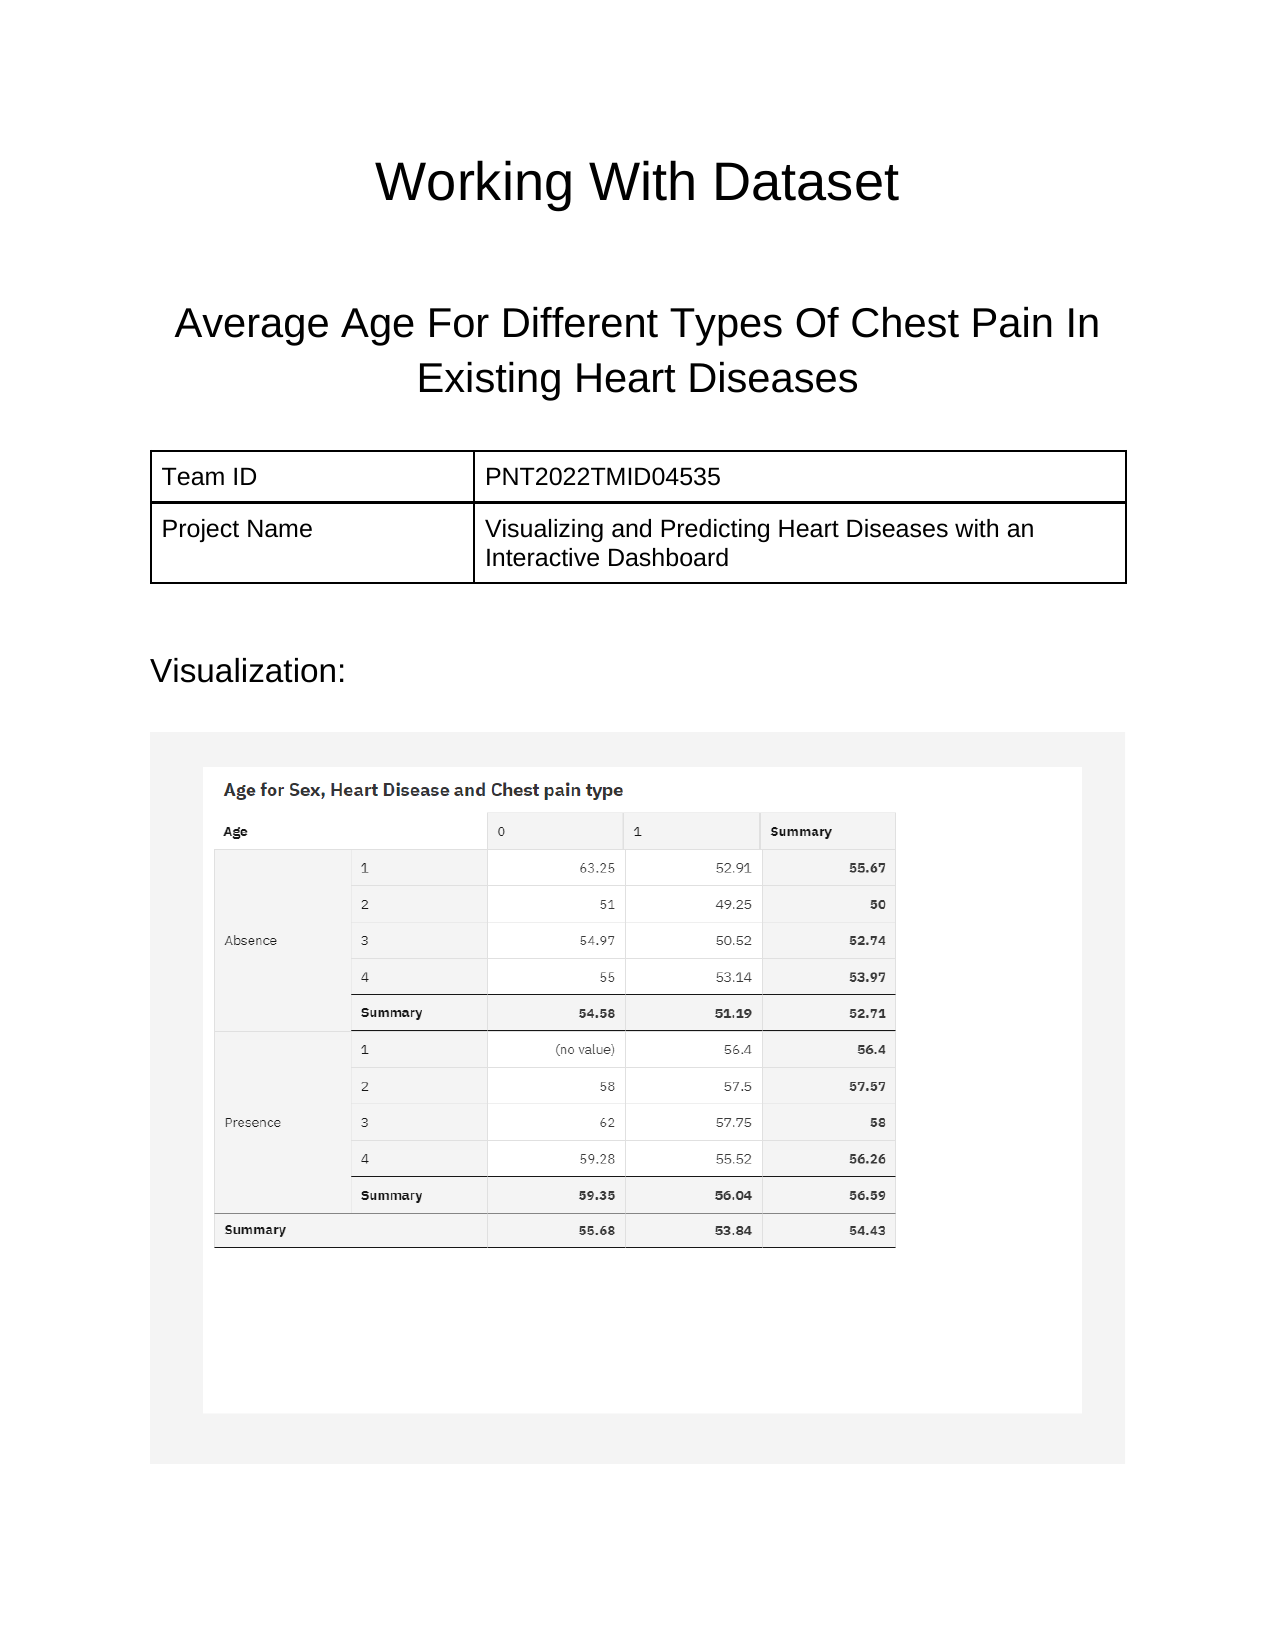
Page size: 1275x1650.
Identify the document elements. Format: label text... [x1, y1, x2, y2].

title Working With Dataset [150, 150, 1125, 212]
table_cell Visualizing and Predicting Heart Diseases with an Interactive Dashboard [475, 504, 1125, 582]
table_header Team ID [152, 452, 473, 501]
table_header PNT2022TMID04535 [475, 452, 1125, 501]
table_cell Project Name [152, 504, 473, 582]
subtitle Average Age For Different Types Of Chest Pain In Existing Heart Diseases [150, 298, 1125, 401]
subtitle Visualization: [150, 652, 1125, 690]
picture [150, 732, 1125, 1464]
